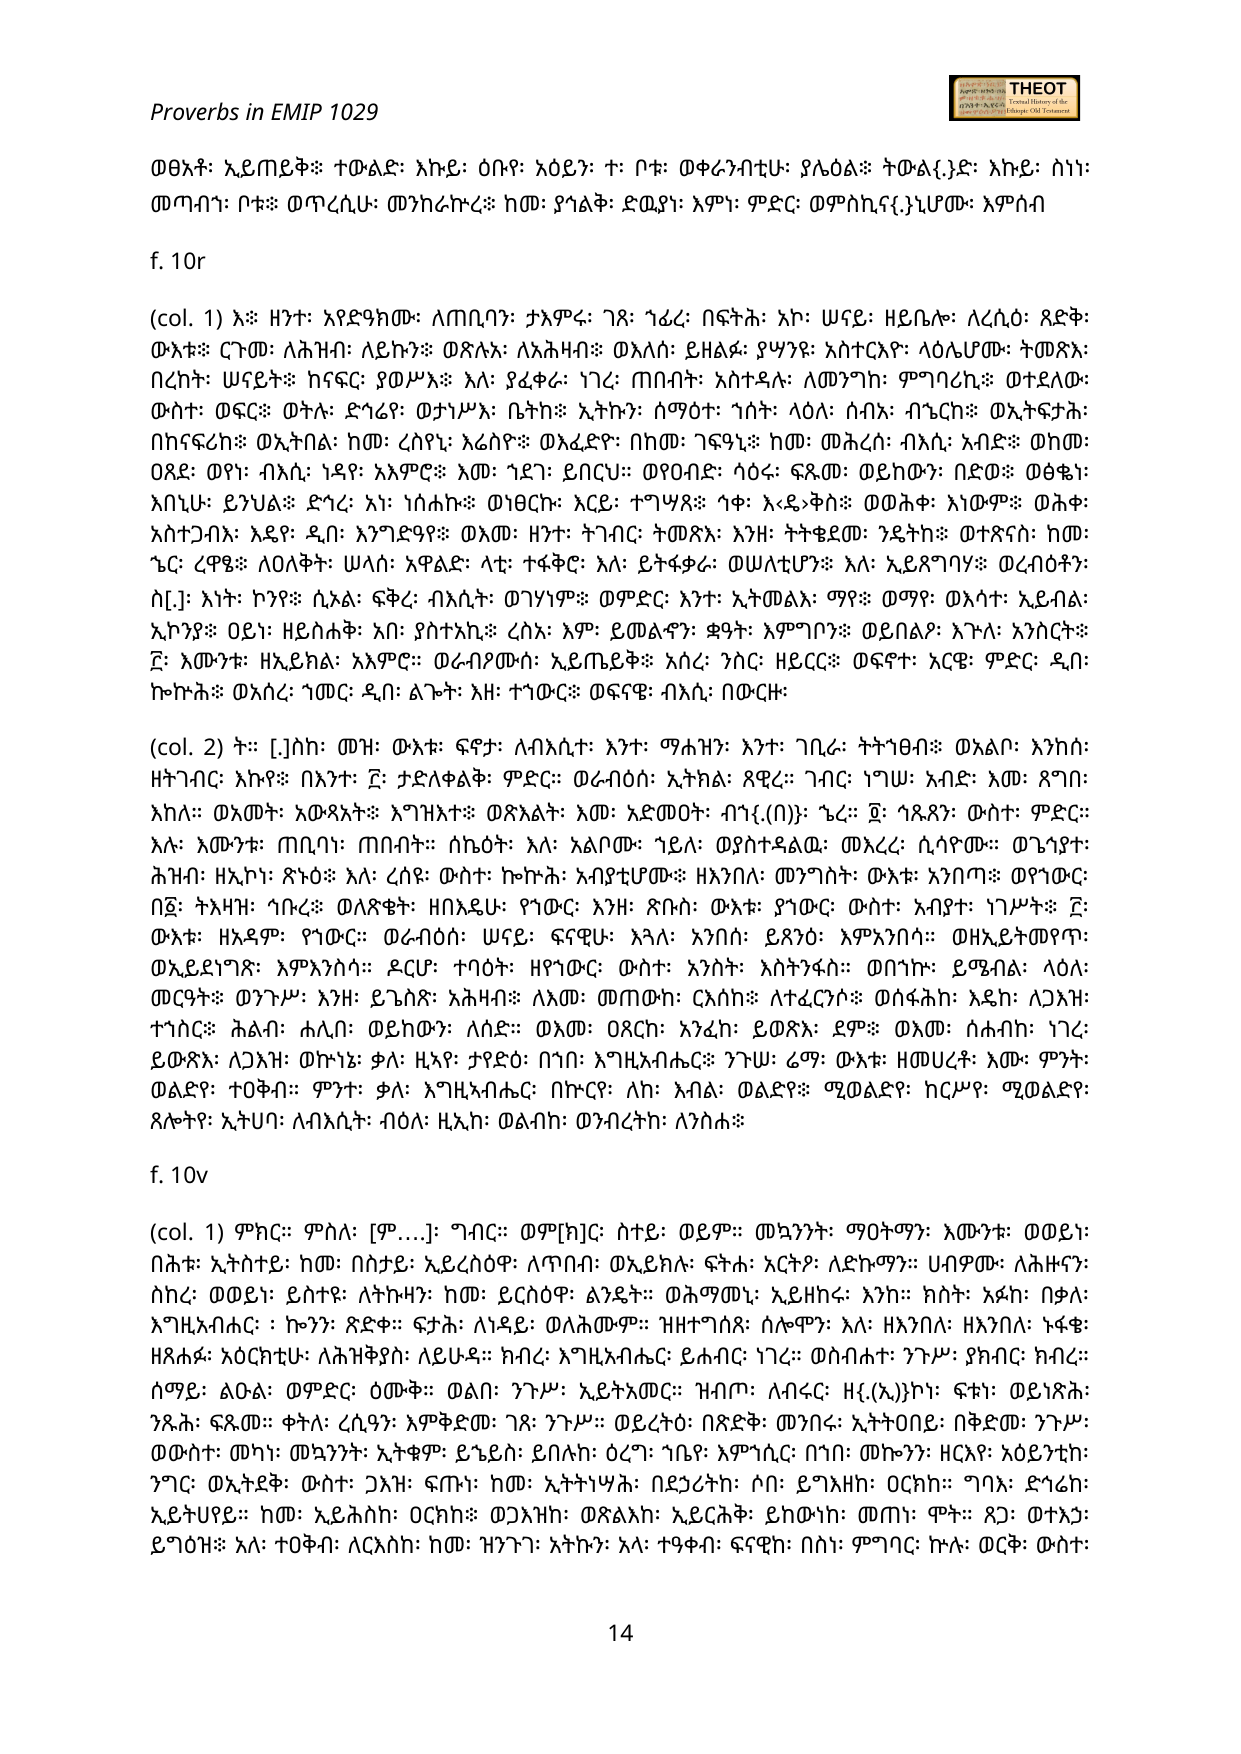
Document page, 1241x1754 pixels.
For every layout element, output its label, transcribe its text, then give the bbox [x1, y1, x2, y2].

text (col. 1) እ፨ ዘንተ፡ አየድዓክሙ፡ ለጠቢባን፡ ታእምሩ፡ ገጸ፡ ኀፊረ፡ በፍትሕ፡ አኮ፡ ሠናይ፡ ዘይቤሎ፡ ለረሲዕ፡ ጸድቅ፡ ውእቱ፨ ርጉመ፡ ለሕዝብ፡ ለይኩን፨ ወጽሉአ፡ ለአሕዛብ፨ ወእለሰ፡ ይዘልፉ፡ ያሣንዩ፡ አስተርእዮ፡ ላዕሌሆሙ፡ ትመጽእ፡ በረከት፡ ሠናይት፨ ከናፍር፡ ያወሥእ፨ እለ፡ ያፈቀራ፡ ነገረ፡ ጠበብት፡ አስተዳሉ፡ ለመንግከ፡ ምግባሪኪ፨ ወተደለው፡ ውስተ፡ ወፍር፨ ወትሉ፡ ድኅሬየ፡ ወታነሥእ፡ ቤትከ፨ ኢትኩን፡ ሰማዕተ፡ ኀሰት፡ ላዕለ፡ ሰብአ፡ ብኄርከ፨ ወኢትፍታሕ፡ በከናፍሪከ፨ ወኢትበል፡ ከመ፡ ረስየኒ፡ እሬስዮ፨ ወእፈድዮ፡ በከመ፡ ገፍዓኒ፨ ከመ፡ መሕረሰ፡ ብእሲ፡ አብድ፨ ወከመ፡ ዐጸደ፡ ወየነ፡ ብእሲ፡ ነዳየ፡ አእምሮ፨ እመ፡ ኀደገ፡ ይበርህ። ወየዐብድ፡ ሳዕሩ፡ ፍጹመ፡ ወይከውን፡ በድወ፨ ወፅቈነ፡ እበኒሁ፡ ይንህል፨ ድኅረ፡ አነ፡ ነሰሐኩ፨ ወነፀርኩ፡ እርይ፡ ተግሣጸ፨ ኅቀ፡ እ‹ዴ›ቅስ፨ ወወሕቀ፡ እነውም፨ ወሕቀ፡ አስተጋብእ፡ እዴየ፡ ዲበ፡ እንግድዓየ፨ ወእመ፡ ዘንተ፡ ትገብር፡ ትመጽእ፡ እንዘ፡ ትትቄደመ፡ ንዴትከ፨ ወተጽናስ፡ ከመ፡ ኄር፡ ረዋፄ፨ ለዐለቅት፡ ሠላሰ፡ አዋልድ፡ ላቲ፡ ተፋቅሮ፡ እለ፡ ይትፋቃራ፡ ወሠለቲሆን፨ እለ፡ ኢይጸግባሃ፨ ወረብዕቶን፡ ስ[.]፡ እነት፡ ኮንየ፨ ሲኦል፡ ፍቅረ፡ ብእሲት፡ ወገሃነም፨ ወምድር፡ እንተ፡ ኢትመልእ፡ ማየ፨ ወማየ፡ ወእሳተ፡ ኢይብል፡ ኢኮንያ፨ ዐይነ፡ ዘይስሐቅ፡ አበ፡ ያስተአኪ፨ ረስአ፡ እም፡ ይመልኆን፡ ቋዓት፡ እምግቦን፨ ወይበልዖ፡ እጕለ፡ አንስርት፨ ፫፡ እሙንቱ፡ ዘኢይክል፡ አእምሮ። ወራብዖሙሰ፡ ኢይጤይቅ፨ አሰረ፡ ንስር፡ ዘይርር፨ ወፍኖተ፡ አርዌ፡ ምድር፡ ዲበ፡ ኰኵሕ፨ ወአሰረ፡ ኀመር፡ ዲበ፡ ልጐት፡ እዘ፡ ተኀውር፨ ወፍናዌ፡ ብእሲ፡ በውርዙ፡ [150, 302, 1090, 706]
text f. 10v [150, 1159, 1090, 1191]
text (col. 2) ት። [.]ስከ፡ መዝ፡ ውእቱ፡ ፍኖታ፡ ለብእሲተ፡ እንተ፡ ማሐዝን፡ እንተ፡ ገቢራ፡ ትትኀፀብ፨ ወአልቦ፡ እንከሰ፡ ዘትገብር፡ እኩየ፨ በእንተ፡ ፫፡ ታድለቀልቅ፡ ምድር። ወራብዕሰ፡ ኢትክል፡ ጸዊረ። ገብር፡ ነግሠ፡ አብድ፡ እመ፡ ጸግበ፡ እከለ። ወአመት፡ አውጻአት፨ እግዝእተ፨ ወጽእልት፡ እመ፡ አድመዐት፡ ብኀ{.(በ)}፡ ኄረ። ፬፡ ኅጹጸን፡ ውስተ፡ ምድር። እሉ፡ እሙንቱ፡ ጠቢባነ፡ ጠበብት። ሰኬዕት፡ እለ፡ አልቦሙ፡ ኀይለ፡ ወያስተዳልዉ፡ መእረረ፡ ሲሳዮሙ። ወጌኅያተ፡ ሕዝብ፡ ዘኢኮነ፡ ጽኑዕ፨ እለ፡ ረሰዩ፡ ውስተ፡ ኰኵሕ፡ አብያቲሆሙ፨ ዘእንበለ፡ መንግስት፡ ውእቱ፡ አንበጣ፨ ወየኀውር፡ በ፩፡ ትእዛዝ፡ ኅቡረ፨ ወለጽቄት፡ ዘበእዴሁ፡ የኀውር፡ እንዘ፡ ጽቡስ፡ ውእቱ፡ ያኀውር፡ ውስተ፡ አብያተ፡ ነገሥት፨ ፫፡ ውእቱ፡ ዘአዳም፡ የኀውር። ወራብዕሰ፡ ሠናይ፡ ፍናዊሁ፡ እጓለ፡ አንበሰ፡ ይጸንዕ፡ እምአንበሳ። ወዘኢይትመየጥ፡ ወኢይደነግጽ፡ እምእንስሳ። ዶርሆ፡ ተባዕት፡ ዘየኀውር፡ ውስተ፡ አንስት፡ እስትንፋስ። ወበኀኵ፡ ይሜብል፡ ላዕለ፡ መርዓት፨ ወንጉሥ፡ እንዘ፡ ይጌስጽ፡ አሕዛብ፨ ለእመ፡ መጠውከ፡ ርእሰከ፨ ለተፈርንሶ፨ ወሰፋሕከ፡ እዴከ፡ ለጋእዝ፡ ተኀስር፨ ሕልብ፡ ሐሊበ፡ ወይከውን፡ ለሰድ። ወእመ፡ ዐጸርከ፡ አንፈከ፡ ይወጽእ፡ ደም፨ ወእመ፡ ሰሐብከ፡ ነገረ፡ ይውጽእ፡ ለጋእዝ፡ ወኵነኔ፡ ቃለ፡ ዚኣየ፡ ታየድዕ፡ በኀበ፡ እግዚአብሔር፨ ንጉሠ፡ ሬማ፡ ውእቱ፡ ዘመሀረቶ፡ እሙ፡ ምንት፡ ወልድየ፡ ተዐቅብ። ምንተ፡ ቃለ፡ እግዚኣብሔር፡ በኵርየ፡ ለከ፡ እብል፡ ወልድየ፨ ሚወልድየ፡ ከርሥየ፡ ሚወልድየ፡ ጸሎትየ፡ ኢትሀባ፡ ለብእሲት፡ ብዕለ፡ ዚኢከ፡ ወልብከ፡ ወንብረትከ፡ ለንስሐ፨ [150, 731, 1090, 1135]
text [150, 152, 1090, 219]
picture [949, 75, 1081, 121]
text f. 10r [150, 245, 1090, 276]
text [150, 1216, 1090, 1559]
